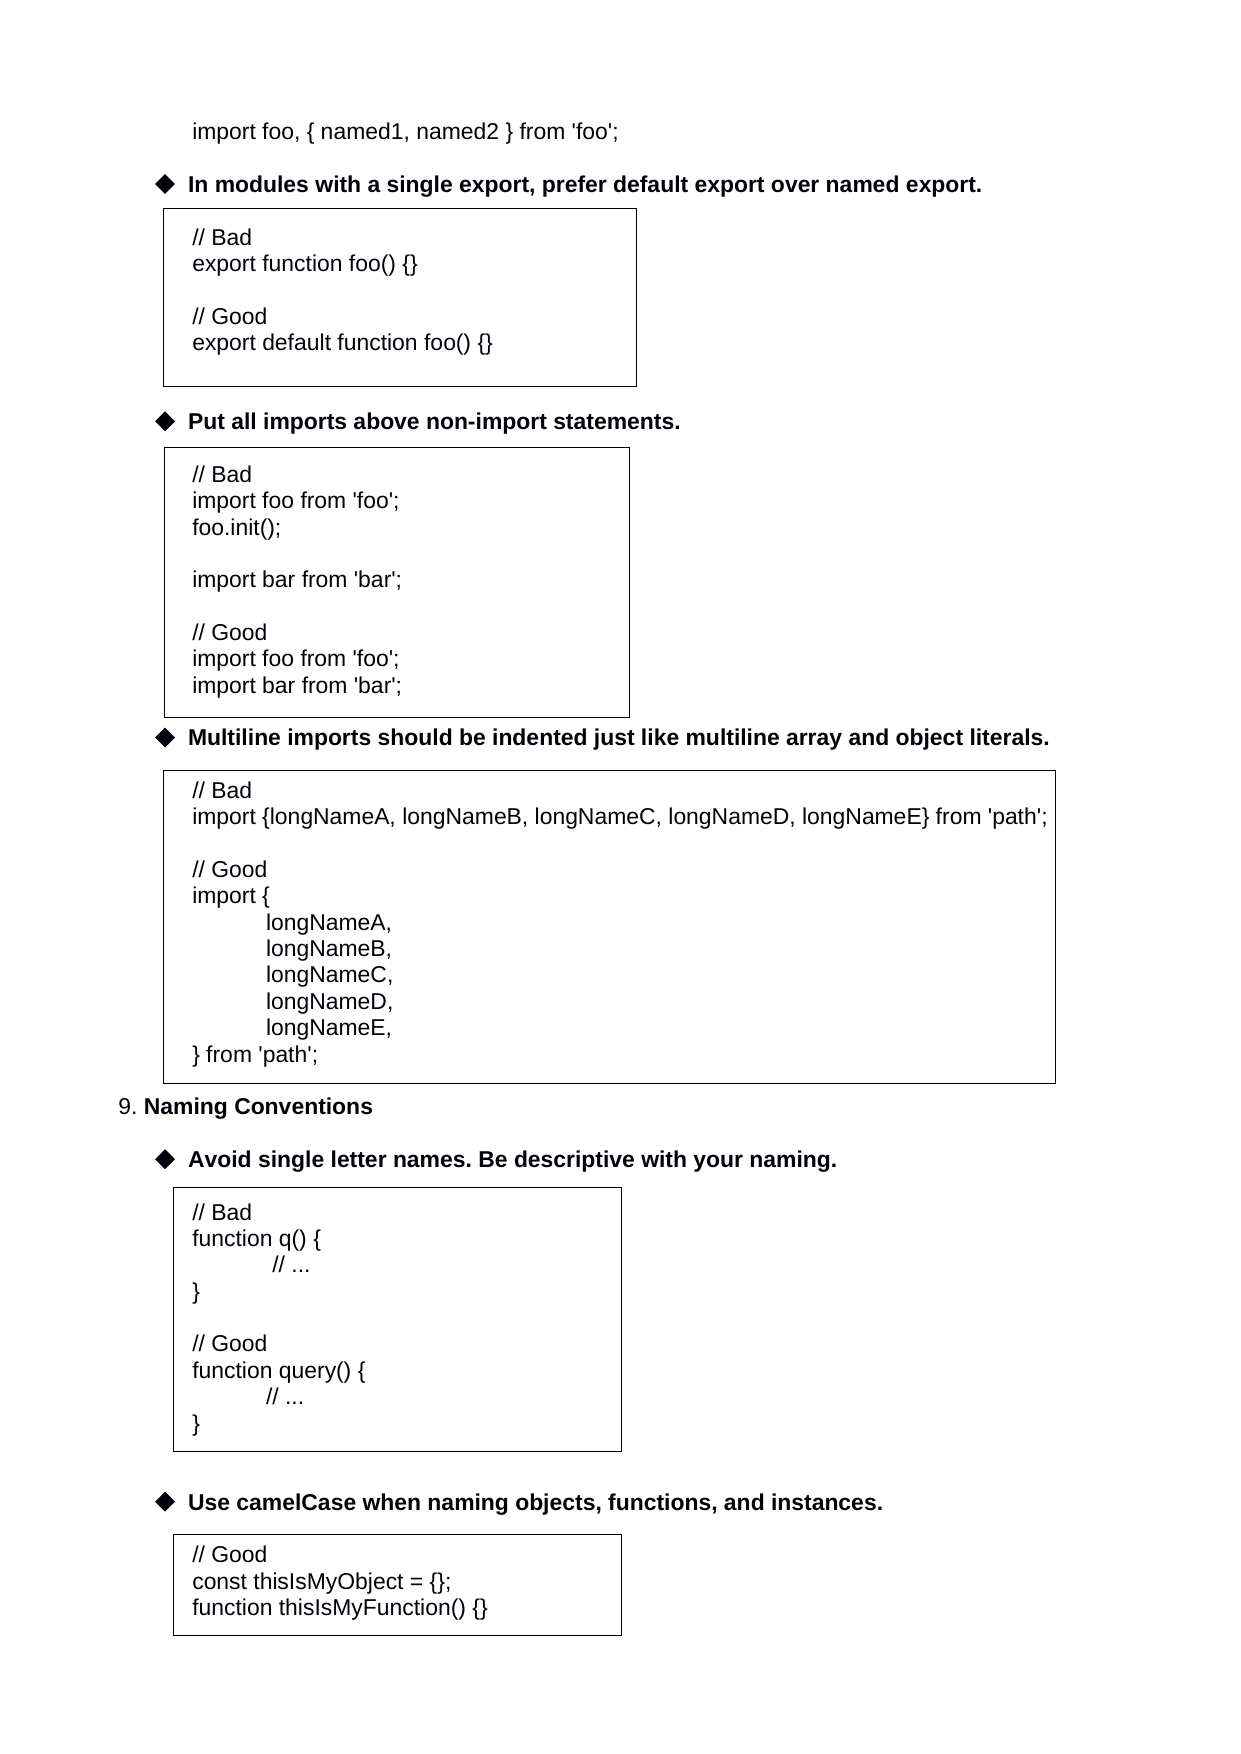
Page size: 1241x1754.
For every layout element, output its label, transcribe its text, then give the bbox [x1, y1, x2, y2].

text // Bad [118, 777, 1122, 803]
text longNameB, [118, 935, 1122, 961]
text foo.init(); [118, 513, 1122, 540]
text } [118, 1409, 1122, 1436]
text import foo from 'foo'; [118, 645, 1122, 672]
text longNameD, [118, 988, 1122, 1014]
text // Bad [118, 1199, 1122, 1225]
list Use camelCase when naming objects, functions, and instances. [153, 1488, 1122, 1515]
text // Good [118, 1330, 1122, 1357]
list Put all imports above non-import statements. [153, 408, 1122, 434]
list In modules with a single export, prefer default export over named export. [153, 171, 1122, 197]
text import bar from 'bar'; [118, 672, 1122, 698]
text longNameC, [118, 961, 1122, 988]
text 9. Naming Conventions [118, 1093, 1122, 1119]
text function thisIsMyFunction() {} [118, 1594, 1122, 1620]
text longNameA, [118, 909, 1122, 935]
text // ... [118, 1383, 1122, 1409]
text import bar from 'bar'; [118, 566, 1122, 592]
text // Bad [118, 461, 1122, 487]
text export function foo() {} [118, 250, 1122, 276]
text // Good [118, 619, 1122, 645]
text // ... [118, 1251, 1122, 1278]
text longNameE, [118, 1014, 1122, 1041]
text // Bad [118, 223, 1122, 250]
text function query() { [118, 1357, 1122, 1383]
text } from 'path'; [118, 1041, 1122, 1067]
text import foo, { named1, named2 } from 'foo'; [118, 118, 1122, 144]
text export default function foo() {} [118, 329, 1122, 355]
text import foo from 'foo'; [118, 487, 1122, 513]
list Avoid single letter names. Be descriptive with your naming. [153, 1146, 1122, 1172]
list Multiline imports should be indented just like multiline array and object literals. [153, 724, 1122, 751]
text // Good [118, 1541, 1122, 1568]
text } [118, 1278, 1122, 1304]
text import { [118, 882, 1122, 909]
text // Good [118, 303, 1122, 329]
text import {longNameA, longNameB, longNameC, longNameD, longNameE} from 'path'; [118, 803, 1122, 830]
text function q() { [118, 1225, 1122, 1251]
text const thisIsMyObject = {}; [118, 1568, 1122, 1594]
text // Good [118, 856, 1122, 882]
